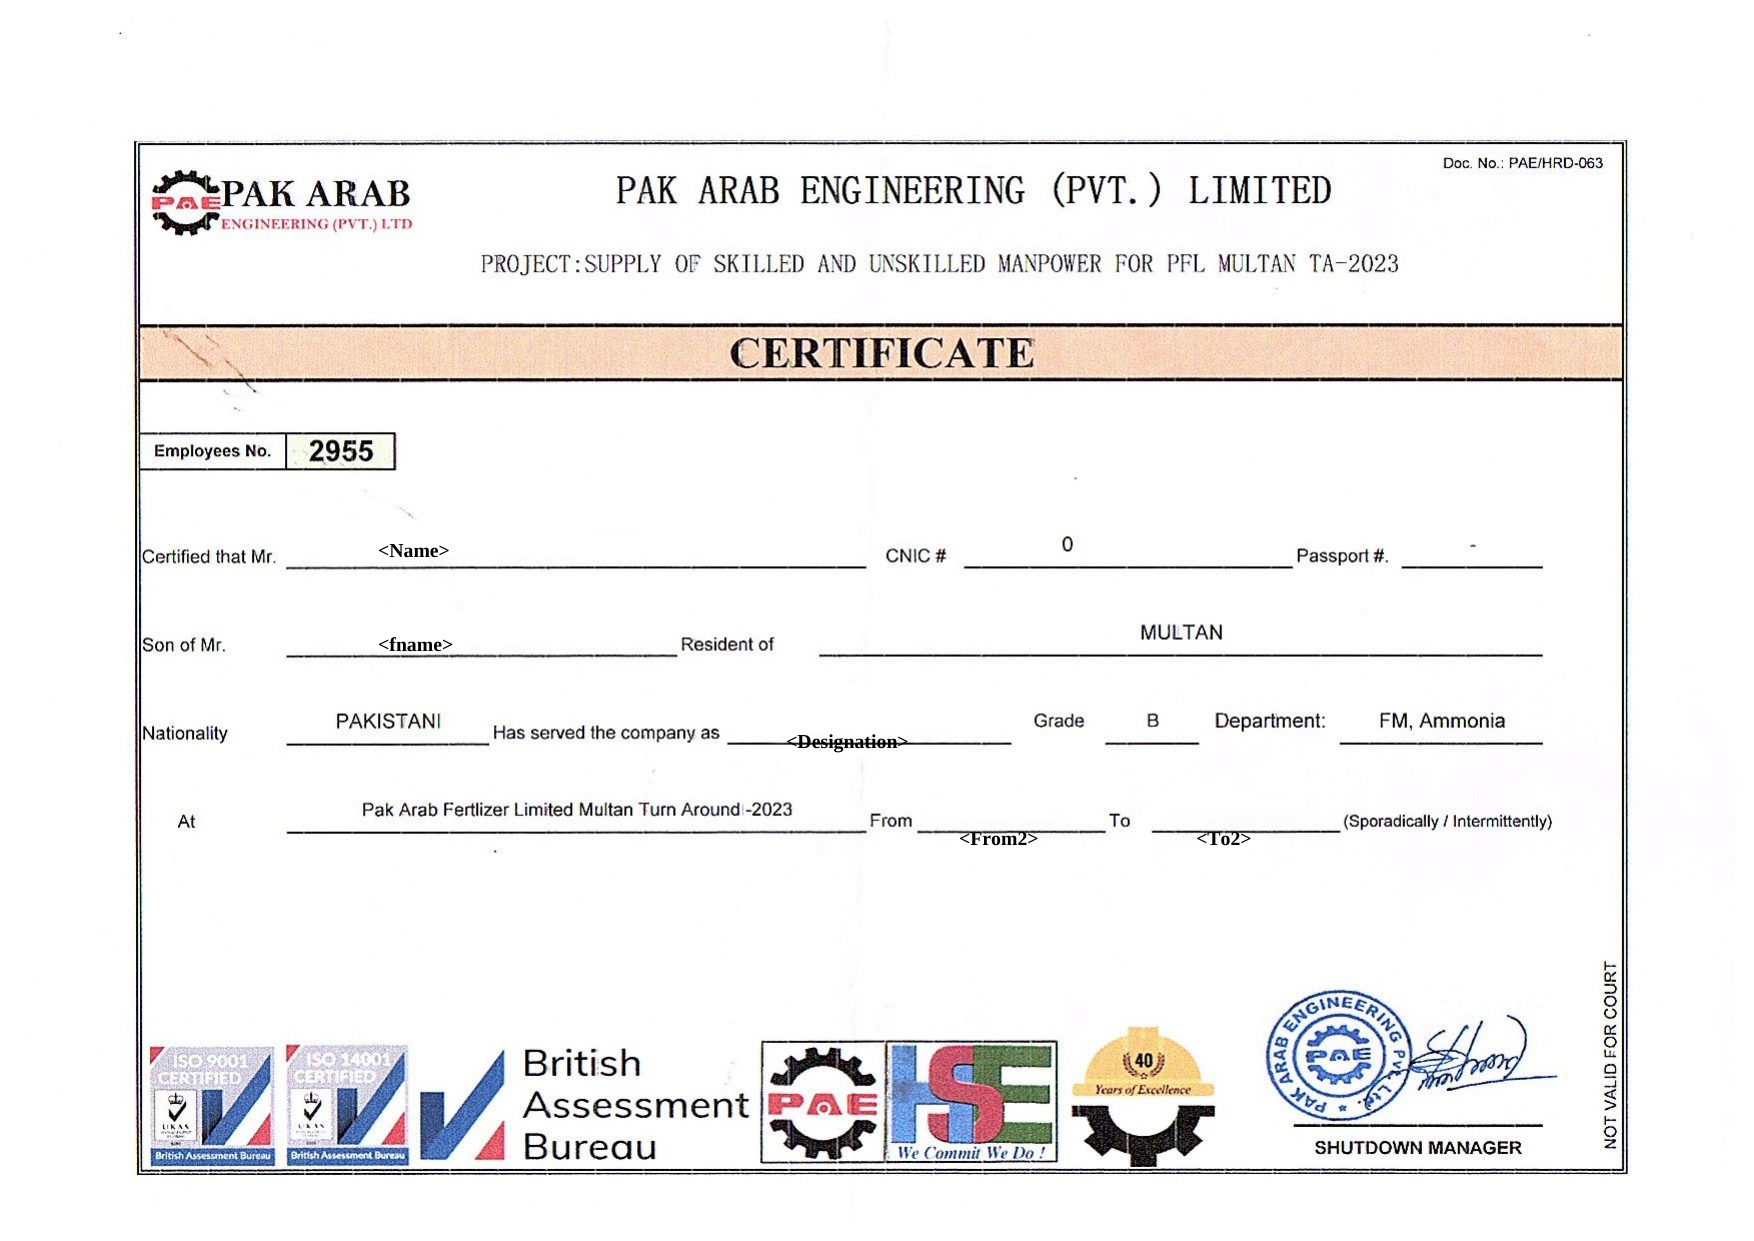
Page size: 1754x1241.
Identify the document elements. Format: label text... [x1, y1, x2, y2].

text <From2> <To2> [959, 827, 1502, 850]
text <fname> [378, 633, 1502, 656]
text <Name> [378, 539, 1502, 561]
text <Designation> [742, 730, 952, 753]
picture [23, 16, 1744, 1224]
